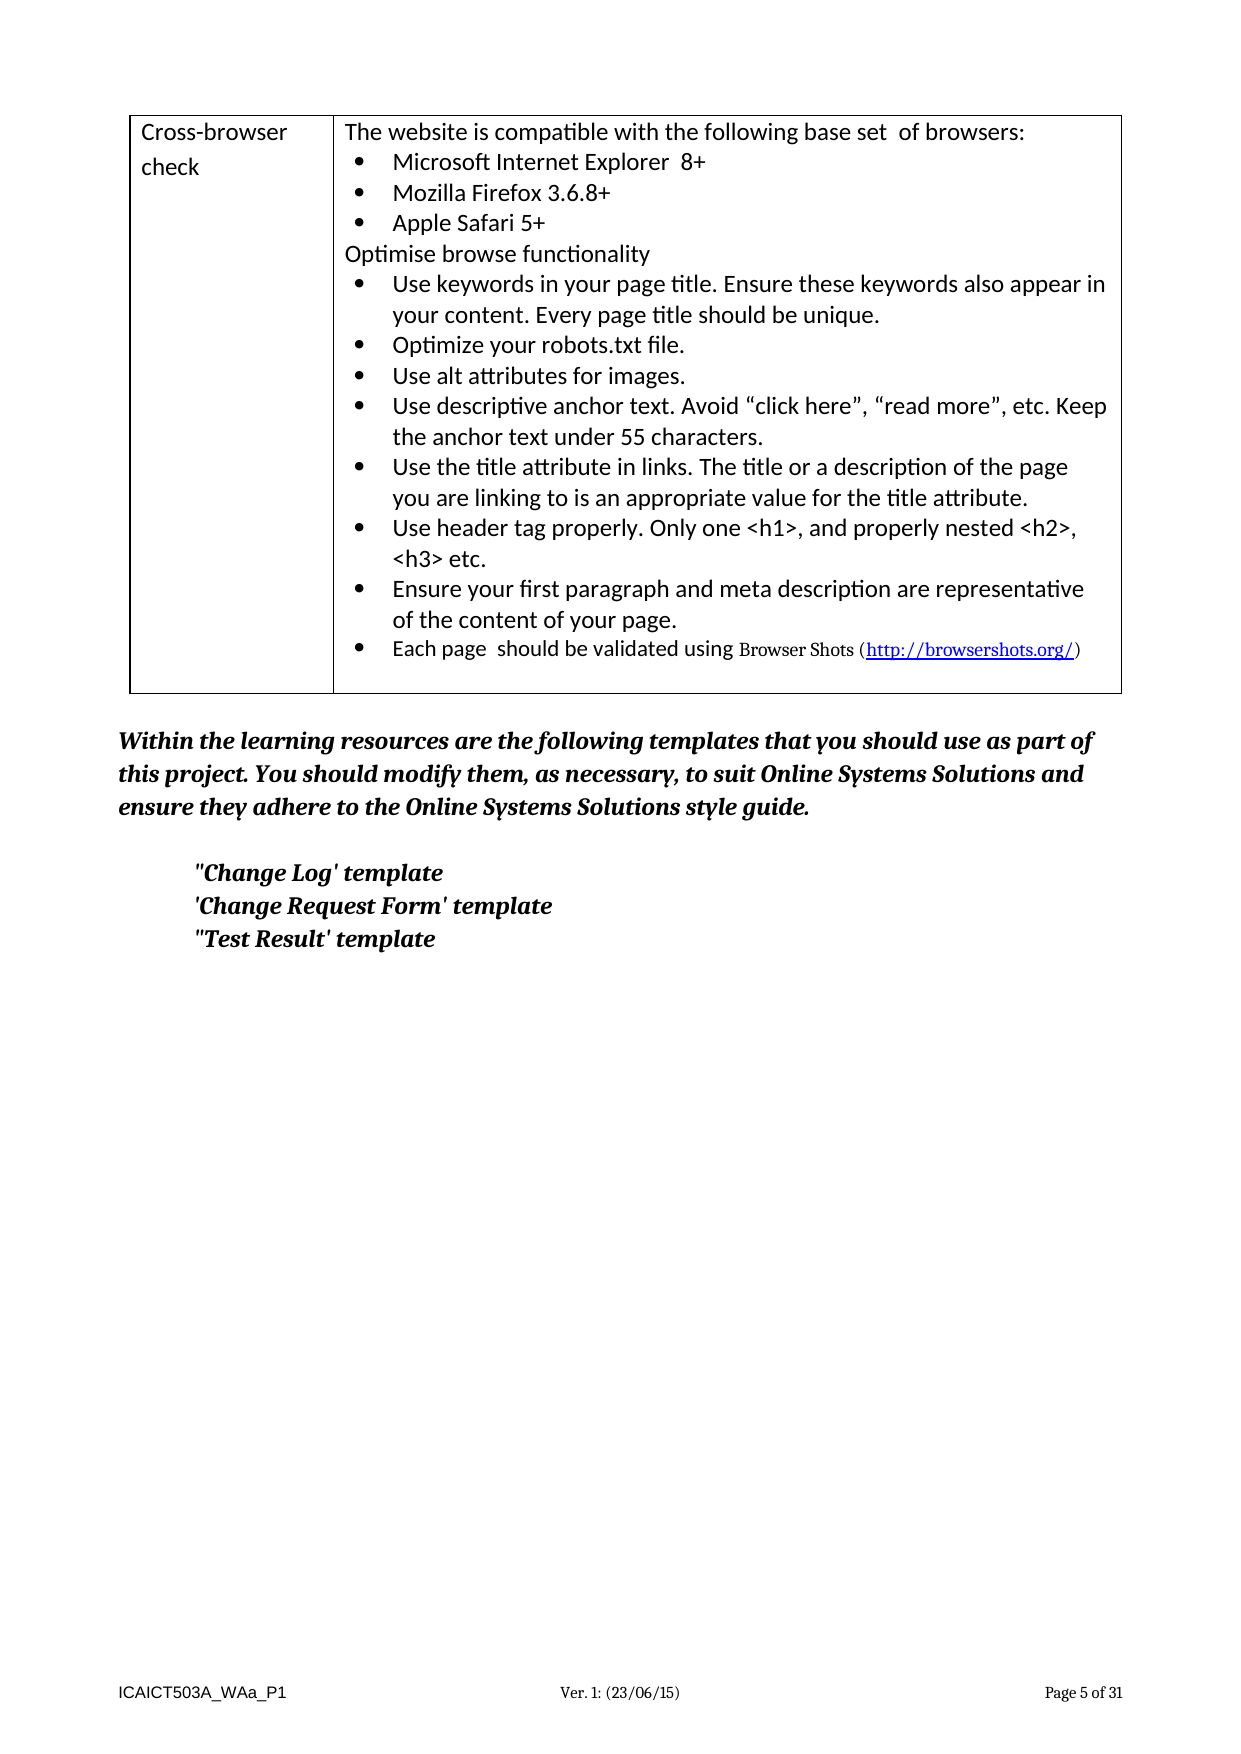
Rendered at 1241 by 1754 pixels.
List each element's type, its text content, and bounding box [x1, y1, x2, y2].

text 'Change Request Form' template [193, 892, 1122, 921]
table_cell The website is compatible with the following base set of browsers: Microsoft Internet Explorer 8+ Mozilla Firefox 3.6.8+ Apple Safari 5+ Optimise browse functionality Use keywords in your page title. Ensure these keywords also appear in your content. Every page title should be unique. Optimize your robots.txt file. Use alt attributes for images. Use descriptive anchor text. Avoid “click here”, “read more”, etc. Keep the anchor text under 55 characters. Use the title attribute in links. The title or a description of the page you are linking to is an appropriate value for the title attribute. Use header tag properly. Only one <h1>, and properly nested <h2>, <h3> etc. Ensure your first paragraph and meta description are representative of the content of your page. Each page should be validated using Browser Shots (http://browsershots.org/) [334, 116, 1121, 693]
text "Test Result' template [193, 925, 1122, 954]
text Within the learning resources are the following templates that you should use as part of this project. You should modify them, as necessary, to suit Online Systems Solutions and ensure they adhere to the Online Systems Solutions style guide. [118, 727, 1122, 822]
table_cell Cross-browser check [131, 116, 333, 693]
text "Change Log' template [193, 859, 1122, 888]
